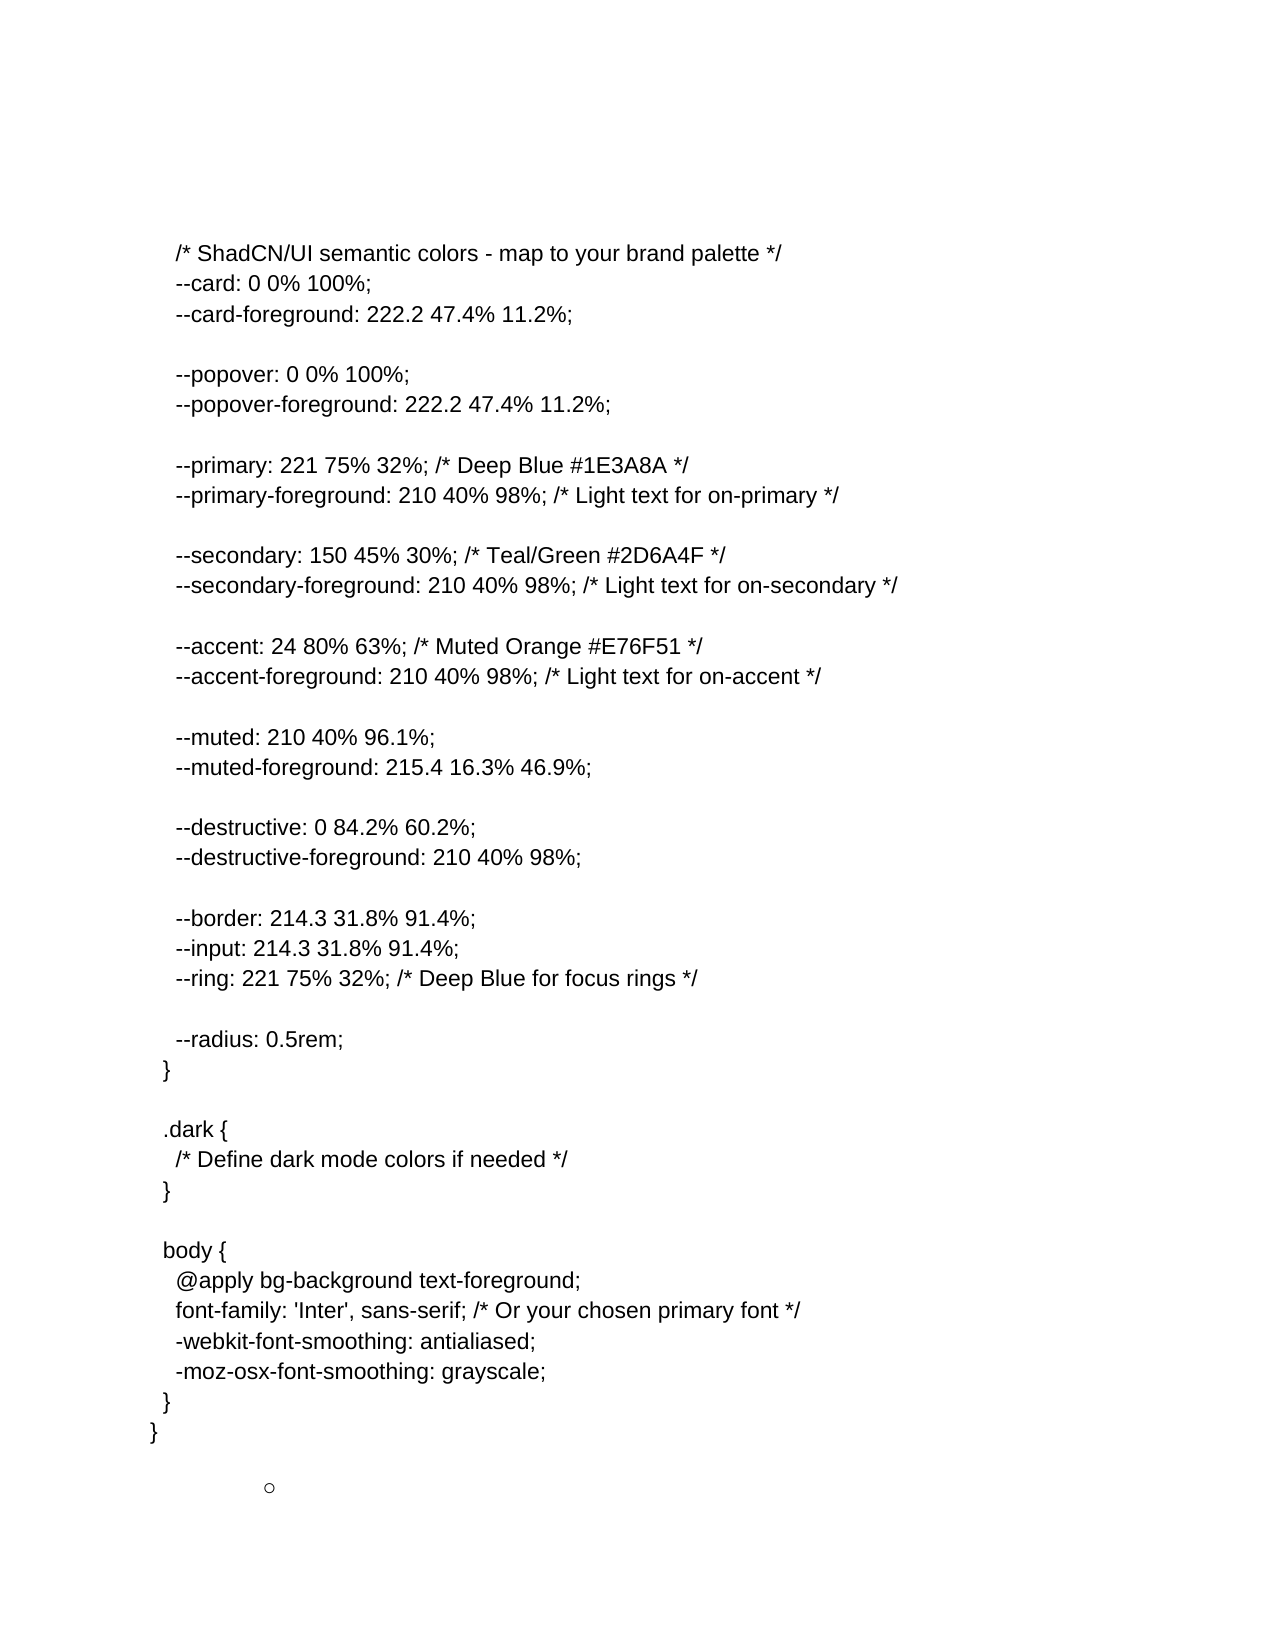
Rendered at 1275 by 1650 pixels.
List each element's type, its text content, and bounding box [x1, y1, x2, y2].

text --popover-foreground: 222.2 47.4% 11.2%; [150, 391, 1125, 418]
text --secondary: 150 45% 30%; /* Teal/Green #2D6A4F */ [150, 542, 1125, 569]
text --primary-foreground: 210 40% 98%; /* Light text for on-primary */ [150, 482, 1125, 508]
text --destructive-foreground: 210 40% 98%; [150, 844, 1125, 871]
text --border: 214.3 31.8% 91.4%; [150, 905, 1125, 931]
text --card: 0 0% 100%; [150, 270, 1125, 297]
text body { [150, 1237, 1125, 1263]
text --secondary-foreground: 210 40% 98%; /* Light text for on-secondary */ [150, 572, 1125, 599]
text --destructive: 0 84.2% 60.2%; [150, 814, 1125, 841]
text -moz-osx-font-smoothing: grayscale; [150, 1358, 1125, 1384]
text /* Define dark mode colors if needed */ [150, 1146, 1125, 1173]
text } [150, 1177, 1125, 1203]
text --popover: 0 0% 100%; [150, 361, 1125, 387]
text } [150, 1056, 1125, 1082]
text --primary: 221 75% 32%; /* Deep Blue #1E3A8A */ [150, 452, 1125, 478]
text --muted: 210 40% 96.1%; [150, 723, 1125, 750]
text --radius: 0.5rem; [150, 1026, 1125, 1052]
text /* ShadCN/UI semantic colors - map to your brand palette */ [150, 240, 1125, 267]
text -webkit-font-smoothing: antialiased; [150, 1328, 1125, 1354]
text --muted-foreground: 215.4 16.3% 46.9%; [150, 754, 1125, 780]
text --accent: 24 80% 63%; /* Muted Orange #E76F51 */ [150, 633, 1125, 659]
text @apply bg-background text-foreground; [150, 1267, 1125, 1294]
text } [150, 1388, 1125, 1414]
text --card-foreground: 222.2 47.4% 11.2%; [150, 301, 1125, 327]
text .dark { [150, 1116, 1125, 1143]
text --input: 214.3 31.8% 91.4%; [150, 935, 1125, 961]
text font-family: 'Inter', sans-serif; /* Or your chosen primary font */ [150, 1297, 1125, 1324]
text } [150, 1418, 1125, 1445]
text --accent-foreground: 210 40% 98%; /* Light text for on-accent */ [150, 663, 1125, 689]
text --ring: 221 75% 32%; /* Deep Blue for focus rings */ [150, 965, 1125, 992]
